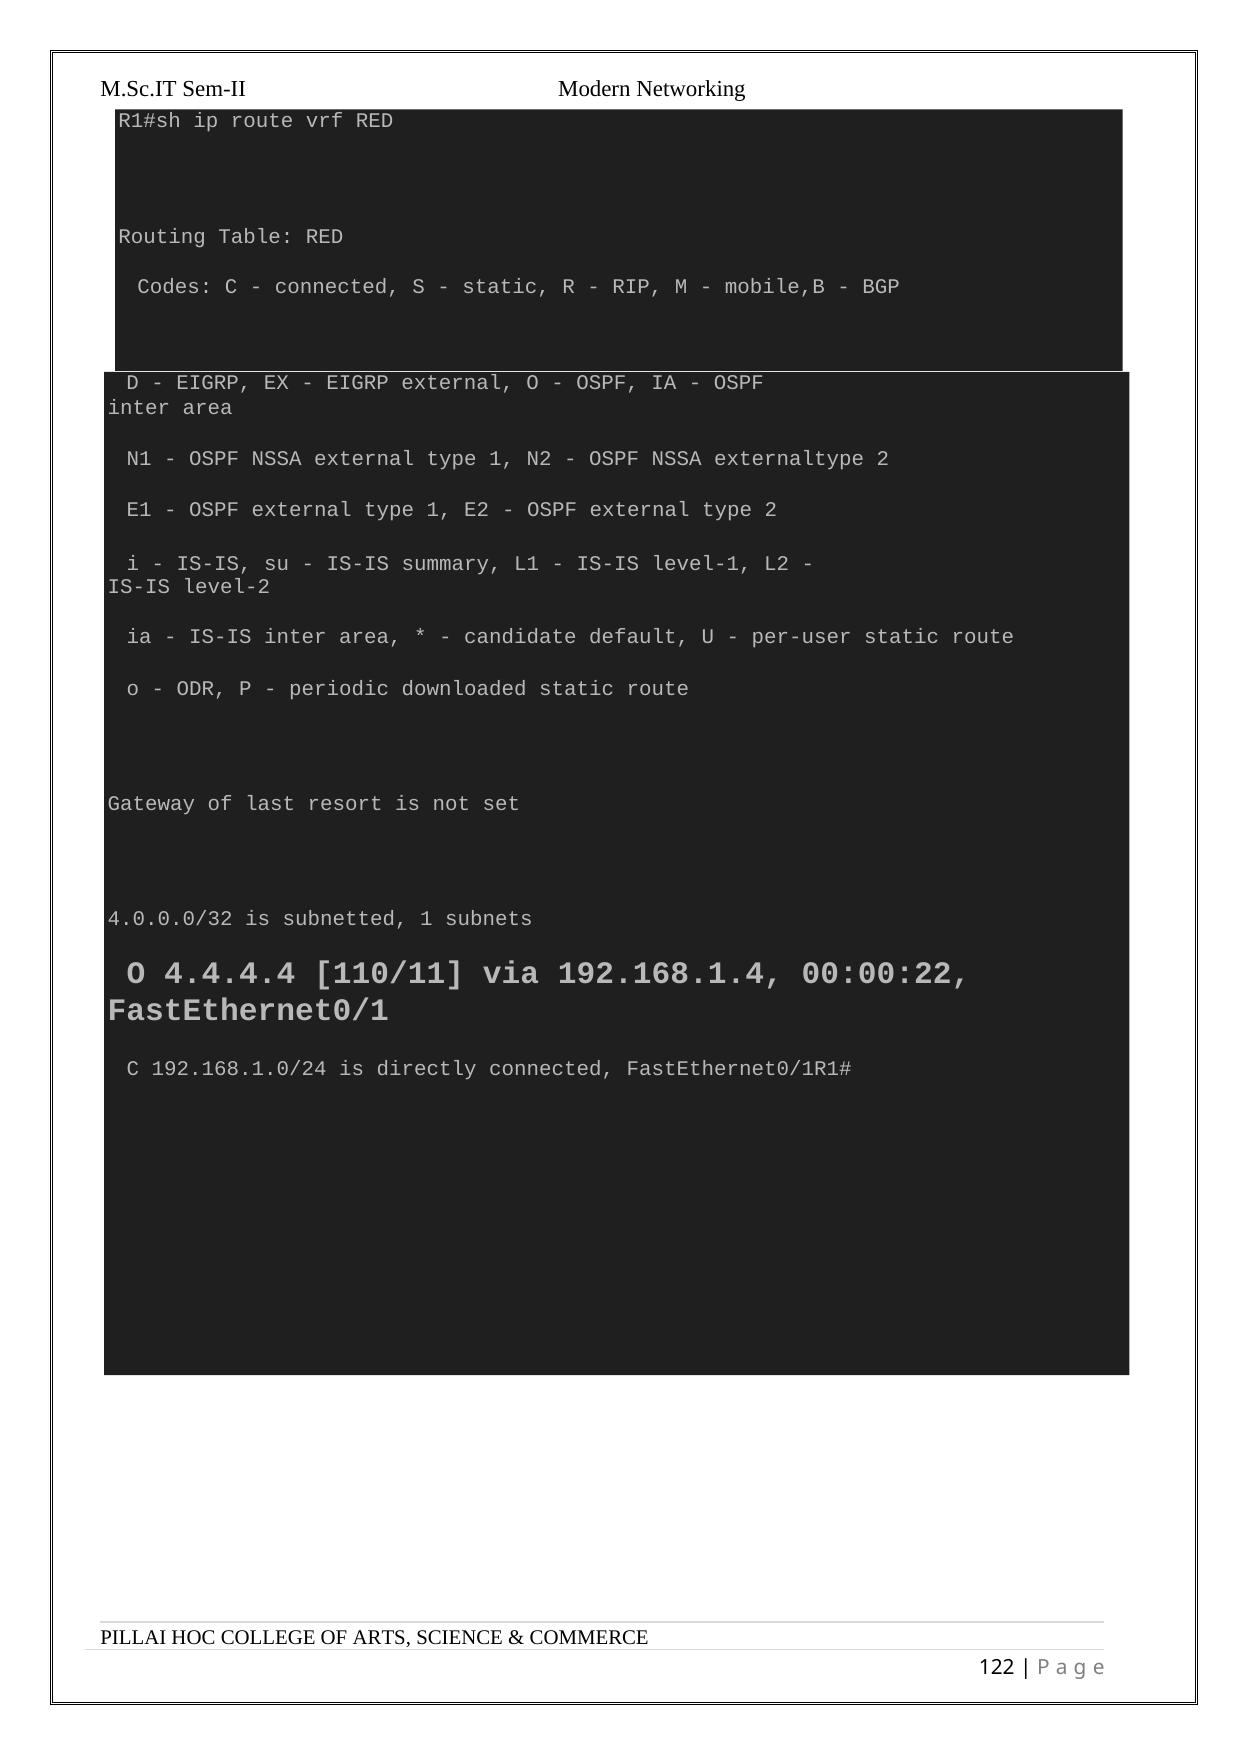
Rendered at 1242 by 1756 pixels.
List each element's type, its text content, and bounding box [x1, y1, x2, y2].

text N1 - OSPF NSSA external type 1, N2 - OSPF NSSA externaltype 2 E1 - OSPF external type 1, E2 - OSPF external type 2 [126, 448, 891, 523]
text ia - IS-IS inter area, * - candidate default, U - per-user static route o - ODR, P - periodic downloaded static route [126, 626, 1016, 701]
list - EIGRP, EX - EIGRP external, O - OSPF, IA - OSPF [126, 372, 1195, 396]
text i - IS-IS, su - IS-IS summary, L1 - IS-IS level-1, L2 - [126, 552, 1195, 575]
text Gateway of last resort is not set [107, 792, 1195, 816]
text FastEthernet0/1 [107, 994, 1195, 1029]
text IS-IS level-2 [107, 575, 1195, 598]
text 4.0.0.0/32 is subnetted, 1 subnets [107, 908, 1195, 932]
text Routing Table: RED [118, 226, 1195, 249]
text R1#sh ip route vrf RED [118, 110, 1195, 134]
text Codes: C - connected, S - static, R - RIP, M - mobile,B - BGP [137, 276, 1195, 300]
text C 192.168.1.0/24 is directly connected, FastEthernet0/1R1# [126, 1058, 1195, 1082]
text inter area [107, 397, 1195, 420]
text O 4.4.4.4 [110/11] via 192.168.1.4, 00:00:22, [126, 958, 1195, 993]
